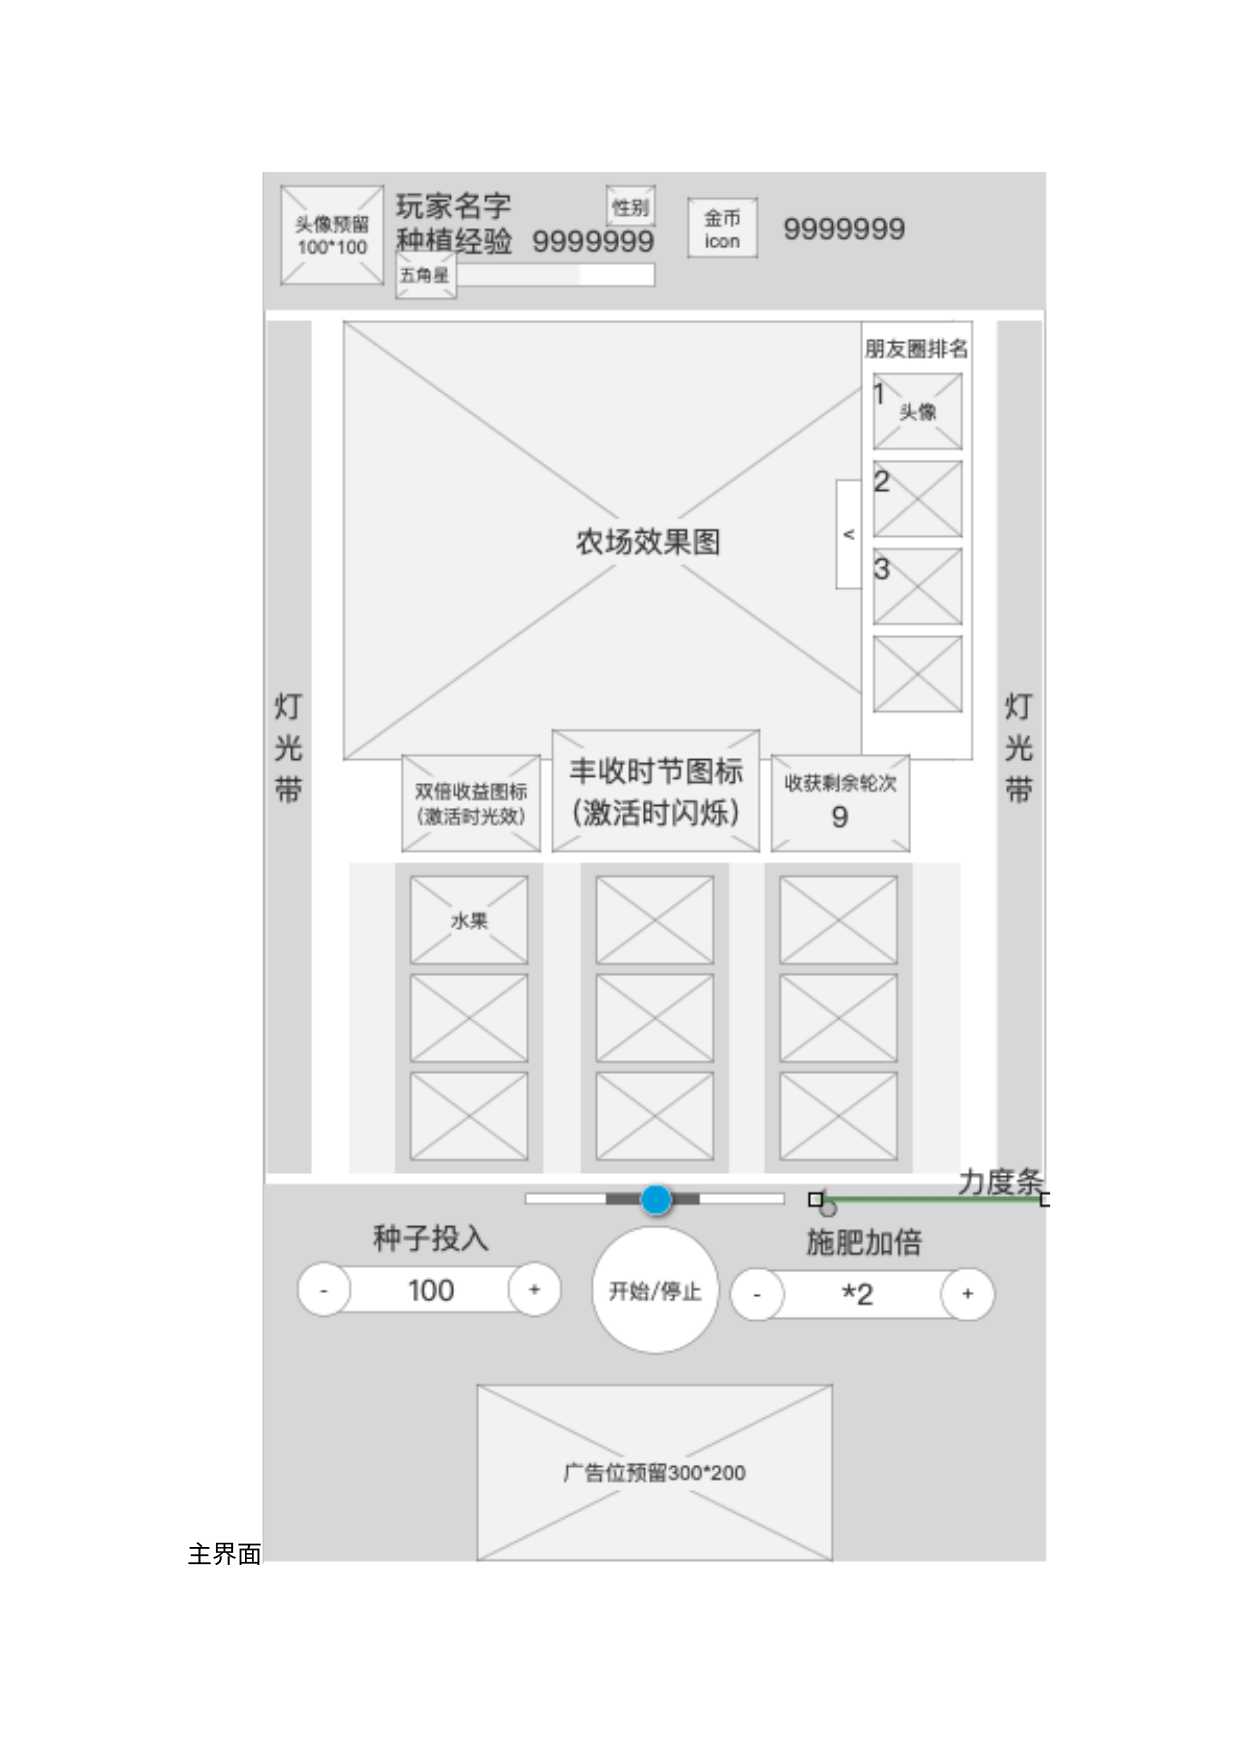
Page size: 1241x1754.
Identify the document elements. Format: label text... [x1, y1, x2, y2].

picture [262, 172, 1050, 1564]
